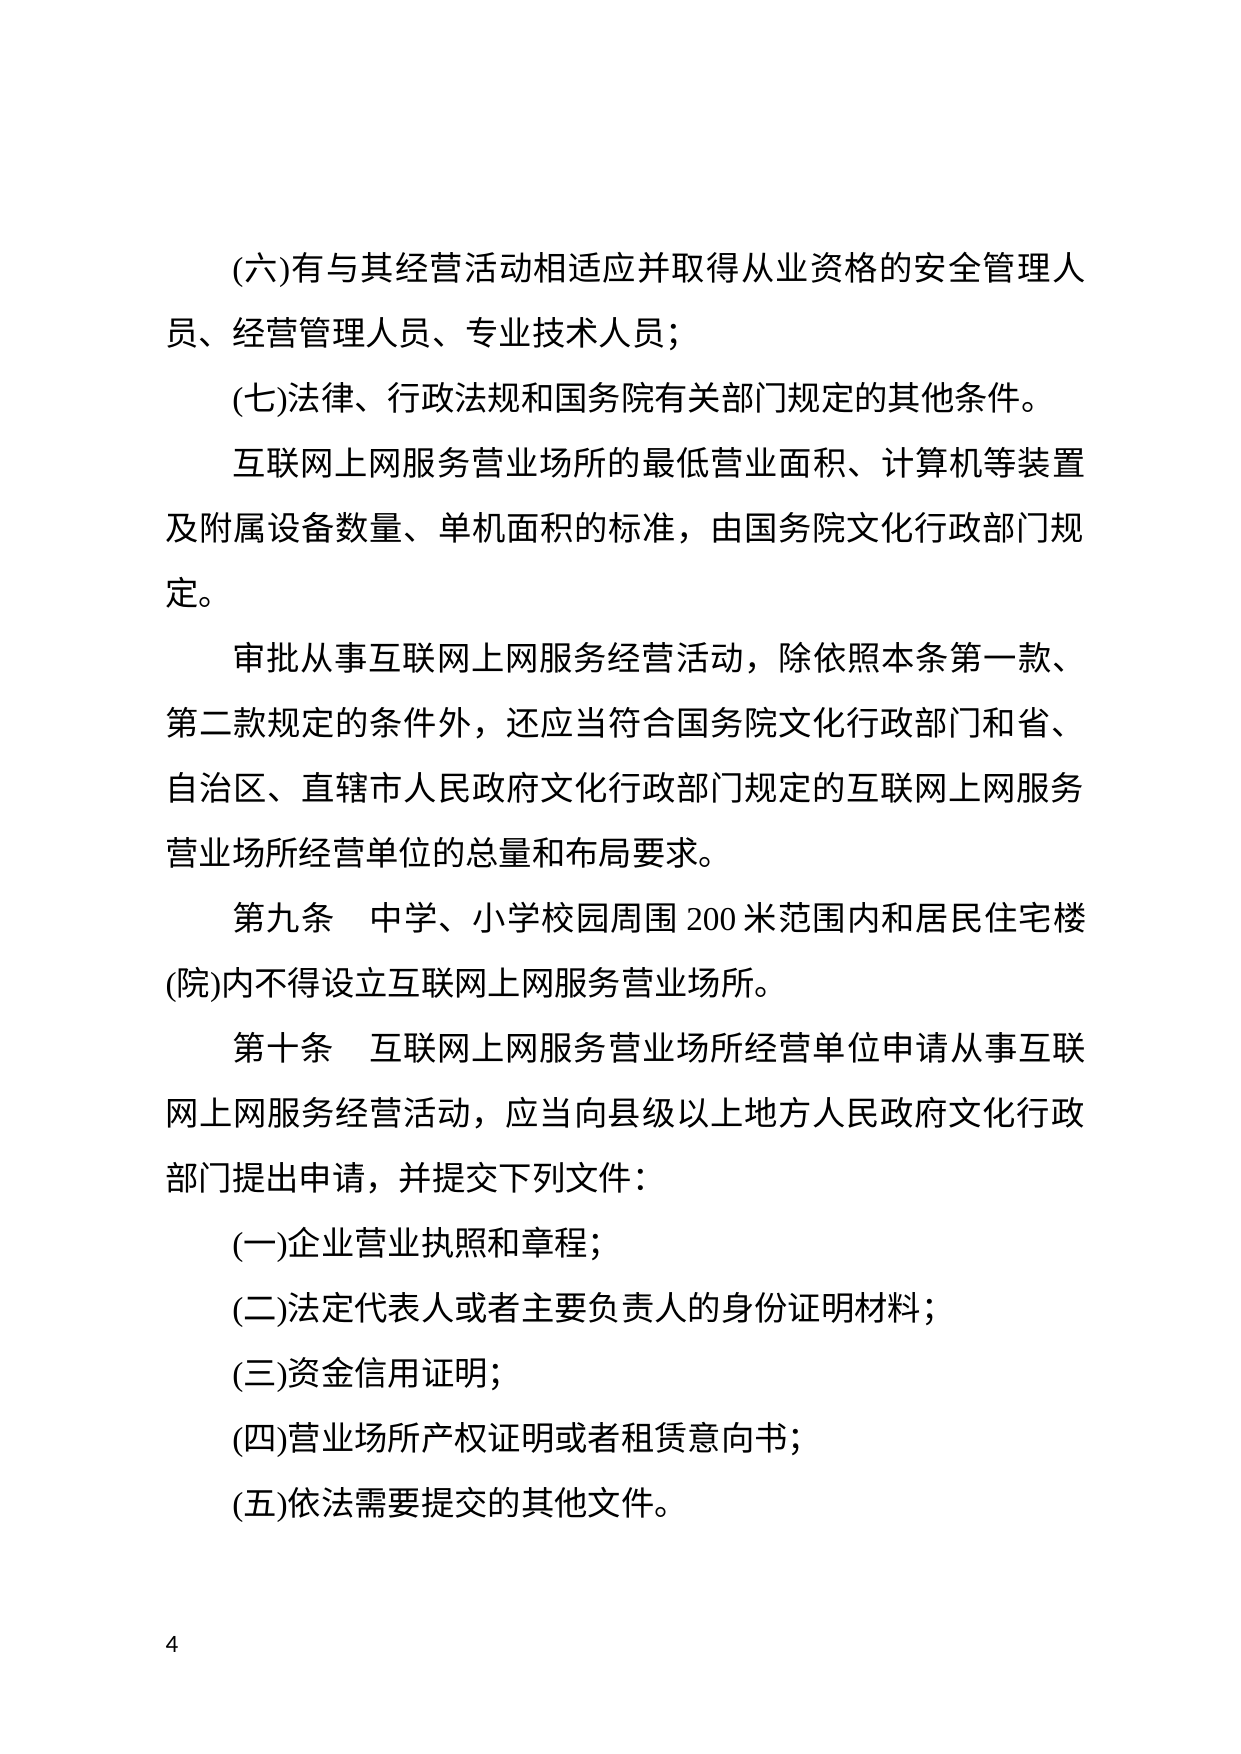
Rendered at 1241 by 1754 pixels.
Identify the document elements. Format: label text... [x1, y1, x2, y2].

text 互联网上网服务营业场所的最低营业面积、计算机等装置及附属设备数量、单机面积的标准，由国务院文化行政部门规定。 [165, 428, 1087, 623]
text (二)法定代表人或者主要负责人的身份证明材料； [165, 1273, 1087, 1338]
text 审批从事互联网上网服务经营活动，除依照本条第一款、第二款规定的条件外，还应当符合国务院文化行政部门和省、自治区、直辖市人民政府文化行政部门规定的互联网上网服务营业场所经营单位的总量和布局要求。 [165, 623, 1087, 883]
text (七)法律、行政法规和国务院有关部门规定的其他条件。 [165, 363, 1087, 428]
text (五)依法需要提交的其他文件。 [165, 1468, 1087, 1533]
text (一)企业营业执照和章程； [165, 1208, 1087, 1273]
text 第十条 互联网上网服务营业场所经营单位申请从事互联网上网服务经营活动，应当向县级以上地方人民政府文化行政部门提出申请，并提交下列文件： [165, 1013, 1087, 1208]
text 第九条 中学、小学校园周围200米范围内和居民住宅楼(院)内不得设立互联网上网服务营业场所。 [165, 883, 1087, 1013]
text (三)资金信用证明； [165, 1338, 1087, 1403]
text (四)营业场所产权证明或者租赁意向书； [165, 1403, 1087, 1468]
text (六)有与其经营活动相适应并取得从业资格的安全管理人员、经营管理人员、专业技术人员； [165, 233, 1087, 363]
